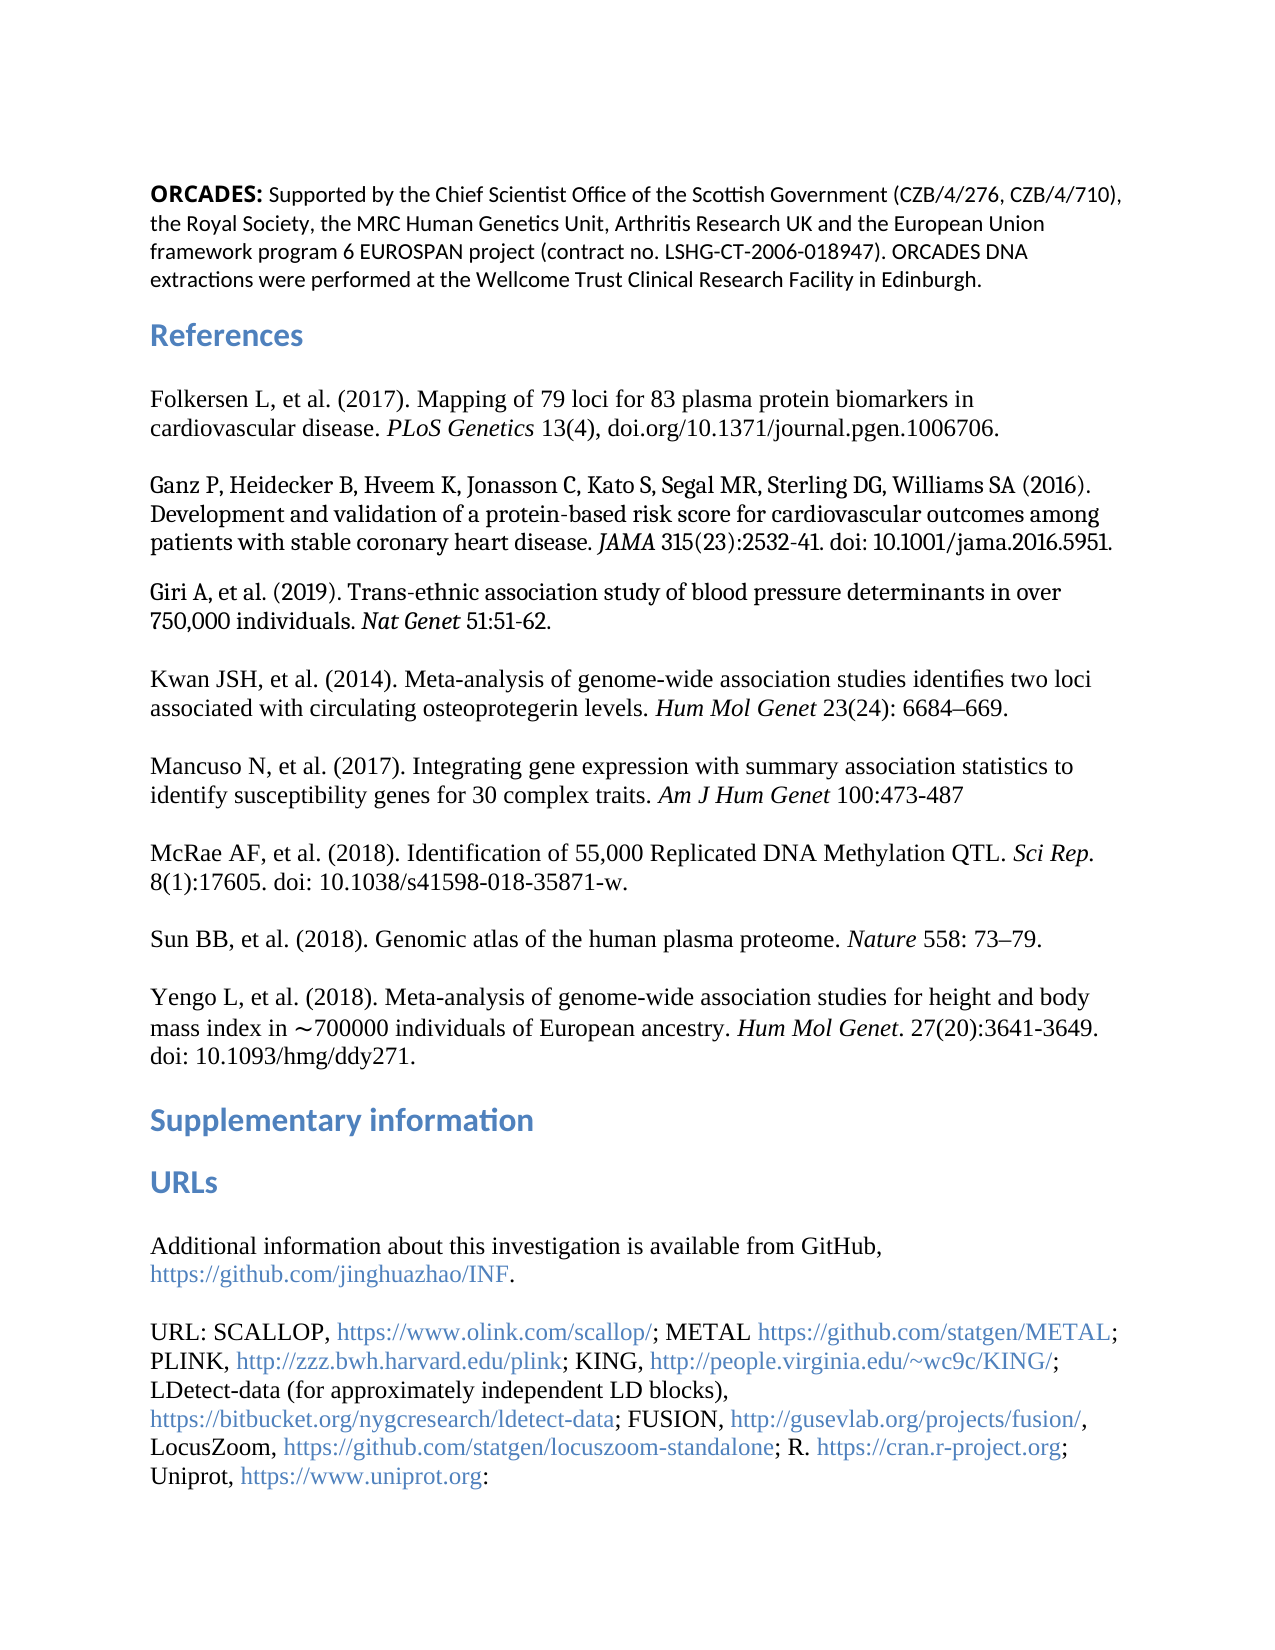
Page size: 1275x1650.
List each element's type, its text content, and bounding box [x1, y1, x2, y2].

subtitle References [150, 314, 1125, 355]
subtitle Supplementary information [150, 1099, 1125, 1140]
text Sun BB, et al. (2018). Genomic atlas of the human plasma proteome. Nature 558: 73–79. [150, 924, 1125, 953]
subtitle URLs [150, 1161, 1125, 1202]
text Folkersen L, et al. (2017). Mapping of 79 loci for 83 plasma protein biomarkers in cardiovascular disease. PLoS Genetics 13(4), doi.org/10.1371/journal.pgen.1006706. [150, 384, 1125, 442]
text Yengo L, et al. (2018). Meta-analysis of genome-wide association studies for height and body mass index in ∼700000 individuals of European ancestry. Hum Mol Genet. 27(20):3641-3649. doi: 10.1093/hmg/ddy271. [150, 982, 1125, 1070]
text Additional information about this investigation is available from GitHub, https://github.com/jinghuazhao/INF. [150, 1231, 1125, 1288]
text Kwan JSH, et al. (2014). Meta-analysis of genome-wide association studies identiﬁes two loci associated with circulating osteoprotegerin levels. Hum Mol Genet 23(24): 6684–669. [150, 664, 1125, 722]
text Giri A, et al. (2019). Trans-ethnic association study of blood pressure determinants in over 750,000 individuals. Nat Genet 51:51-62. [150, 578, 1125, 635]
text McRae AF, et al. (2018). Identification of 55,000 Replicated DNA Methylation QTL. Sci Rep. 8(1):17605. doi: 10.1038/s41598-018-35871-w. [150, 838, 1125, 895]
text ORCADES: Supported by the Chief Scientist Office of the Scottish Government (CZB/4/276, CZB/4/710), the Royal Society, the MRC Human Genetics Unit, Arthritis Research UK and the European Union framework program 6 EUROSPAN project (contract no. LSHG-CT-2006-018947). ORCADES DNA extractions were performed at the Wellcome Trust Clinical Research Facility in Edinburgh. [150, 178, 1125, 293]
text Mancuso N, et al. (2017). Integrating gene expression with summary association statistics to identify susceptibility genes for 30 complex traits. Am J Hum Genet 100:473-487 [150, 751, 1125, 809]
text Ganz P, Heidecker B, Hveem K, Jonasson C, Kato S, Segal MR, Sterling DG, Williams SA (2016). Development and validation of a protein-based risk score for cardiovascular outcomes among patients with stable coronary heart disease. JAMA 315(23):2532-41. doi: 10.1001/jama.2016.5951. [150, 471, 1125, 557]
